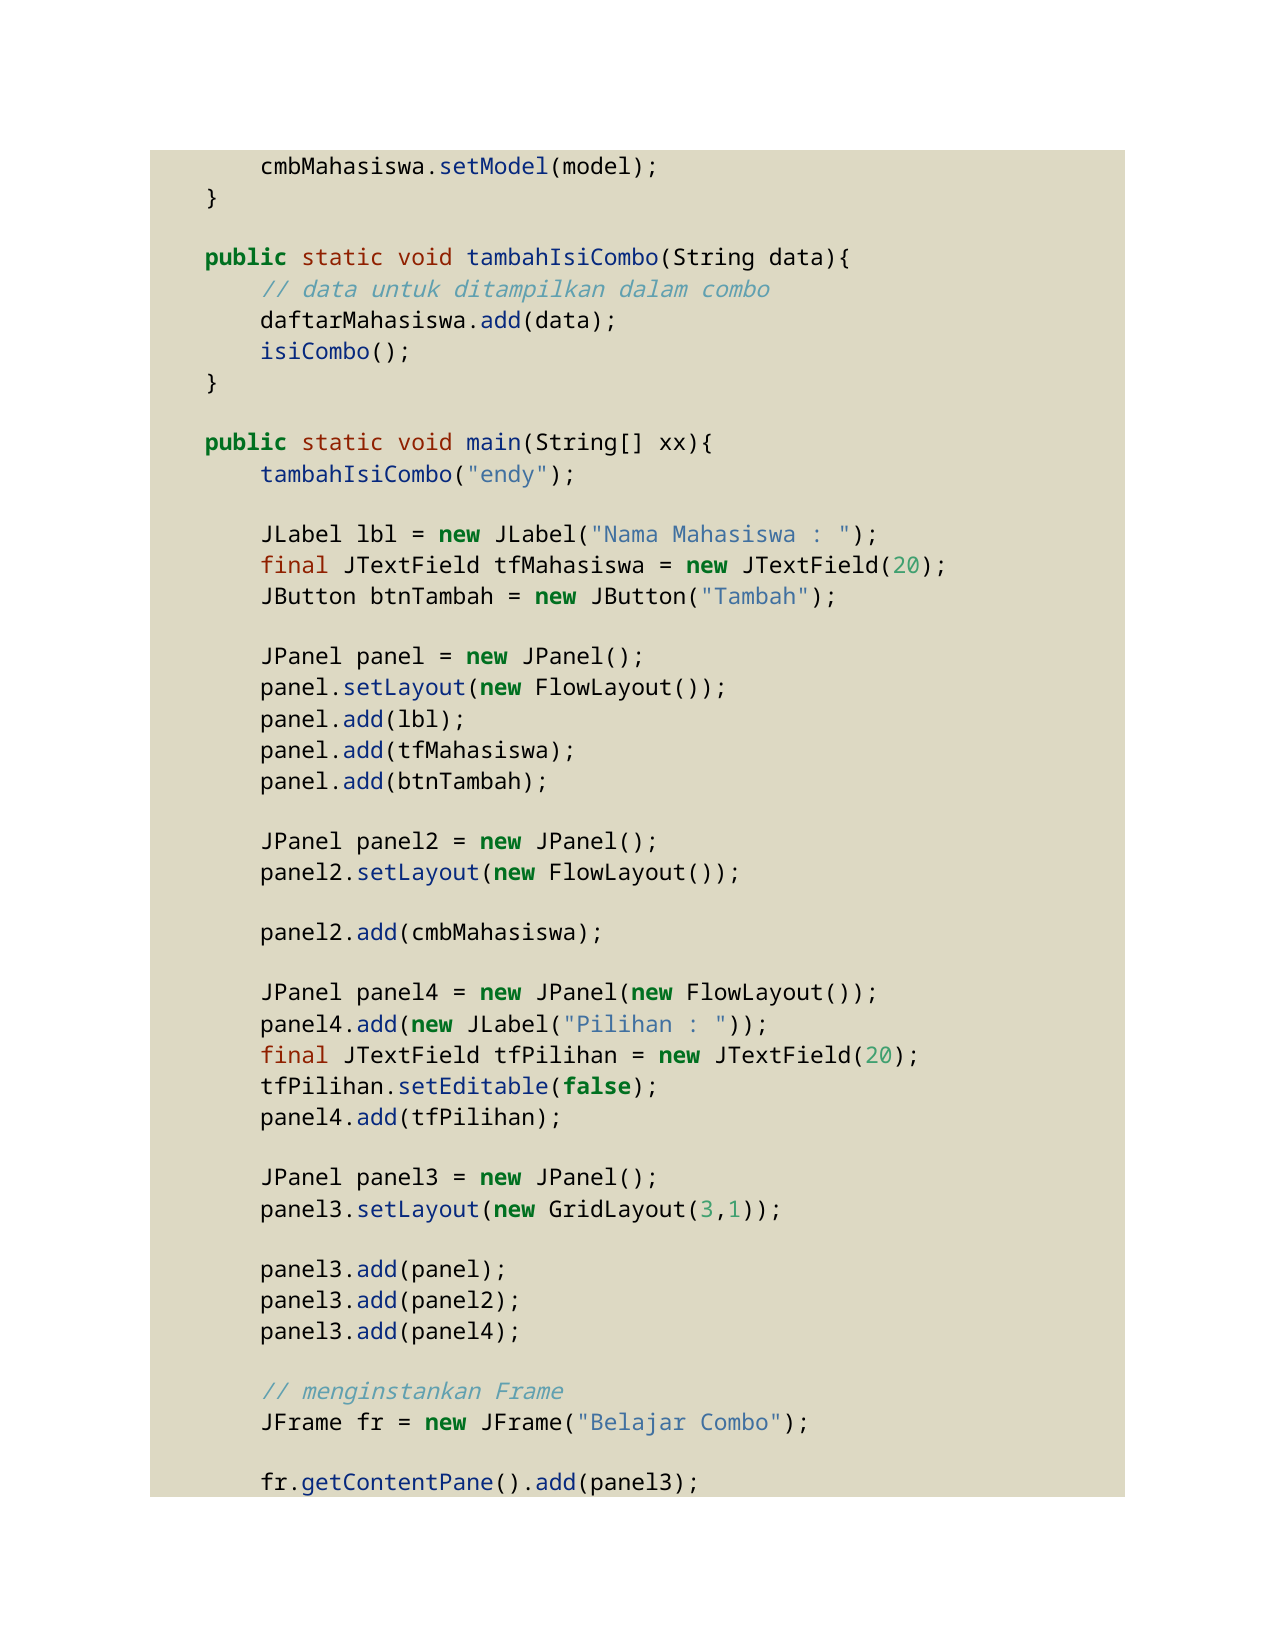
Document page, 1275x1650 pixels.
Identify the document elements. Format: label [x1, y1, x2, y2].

text [150, 150, 1125, 1497]
